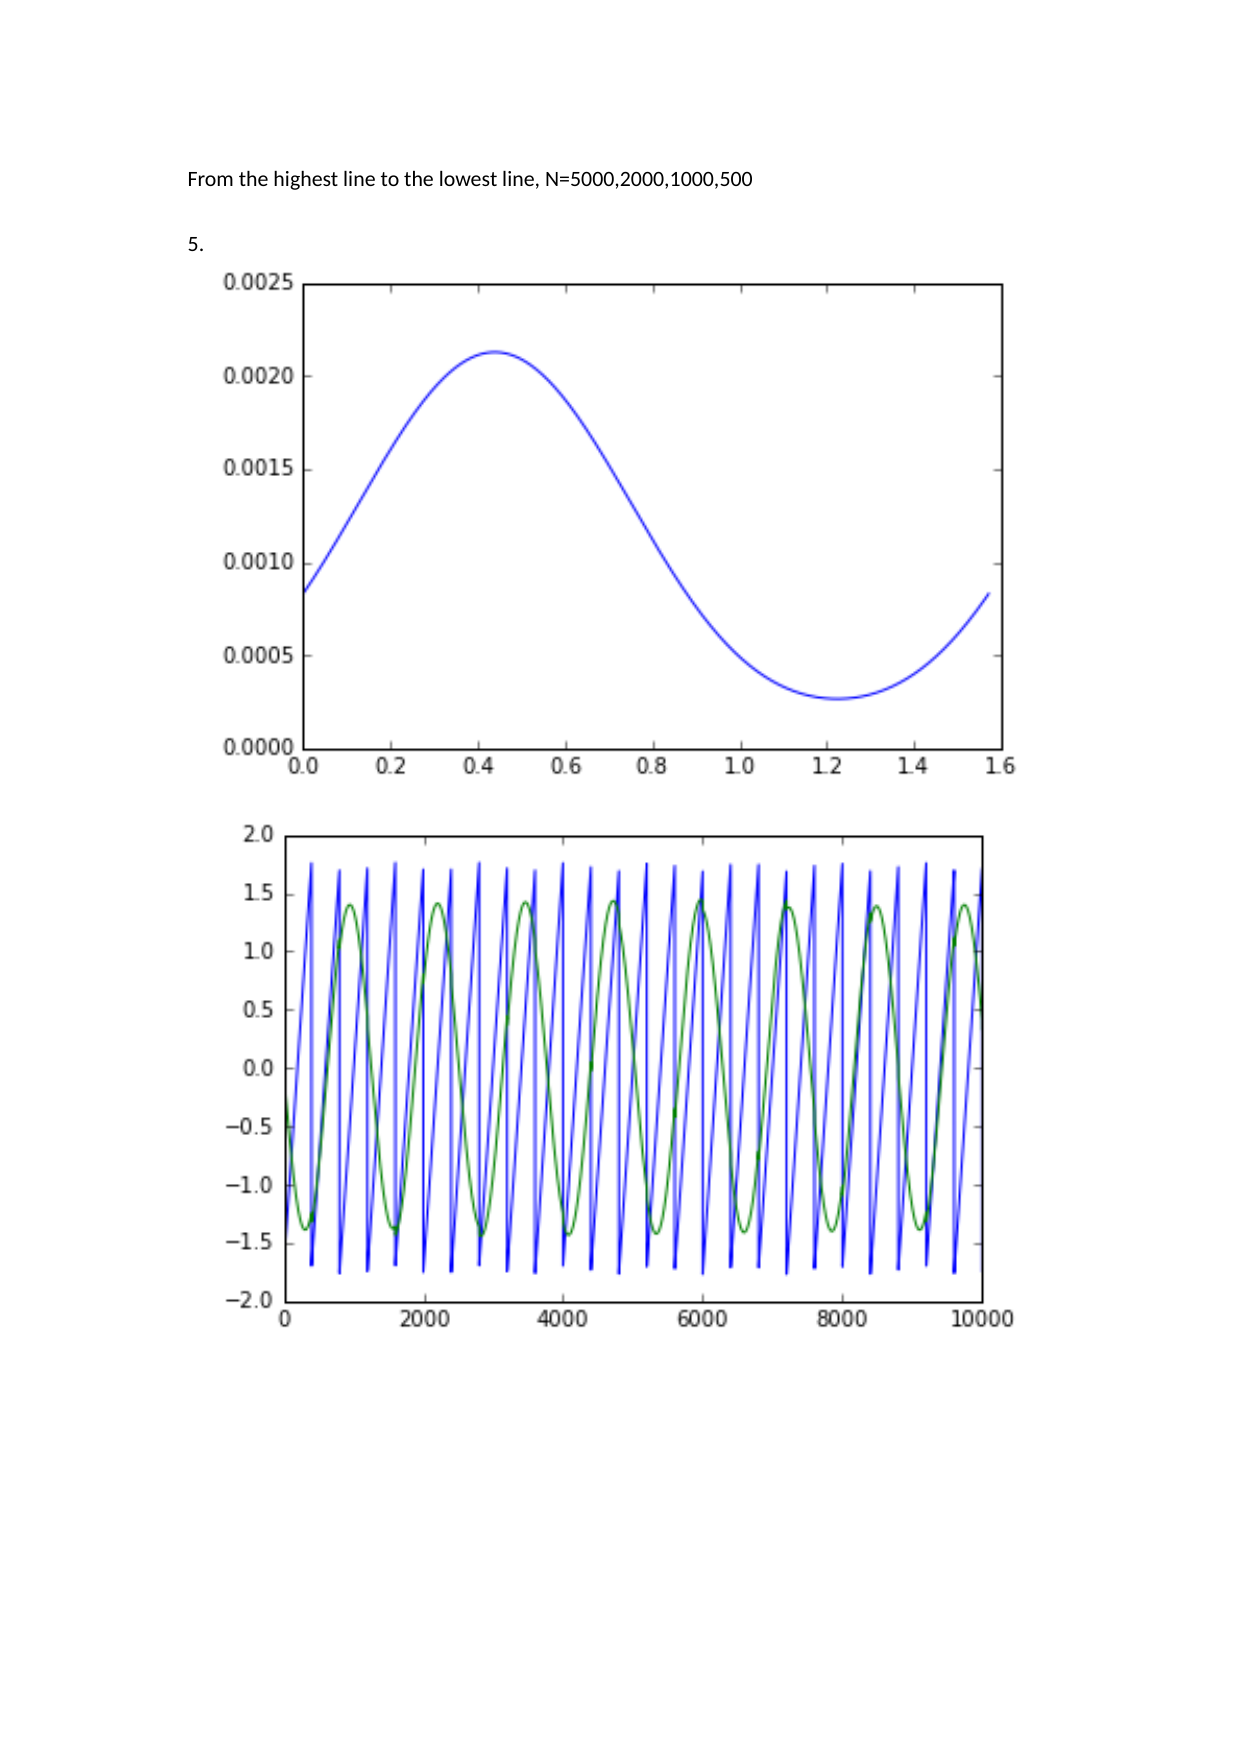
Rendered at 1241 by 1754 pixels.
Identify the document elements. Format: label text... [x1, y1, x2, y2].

picture [210, 812, 1030, 1346]
text From the highest line to the lowest line, N=5000,2000,1000,500 [187, 162, 1053, 194]
text 5. [187, 227, 1053, 259]
picture [207, 259, 1033, 793]
